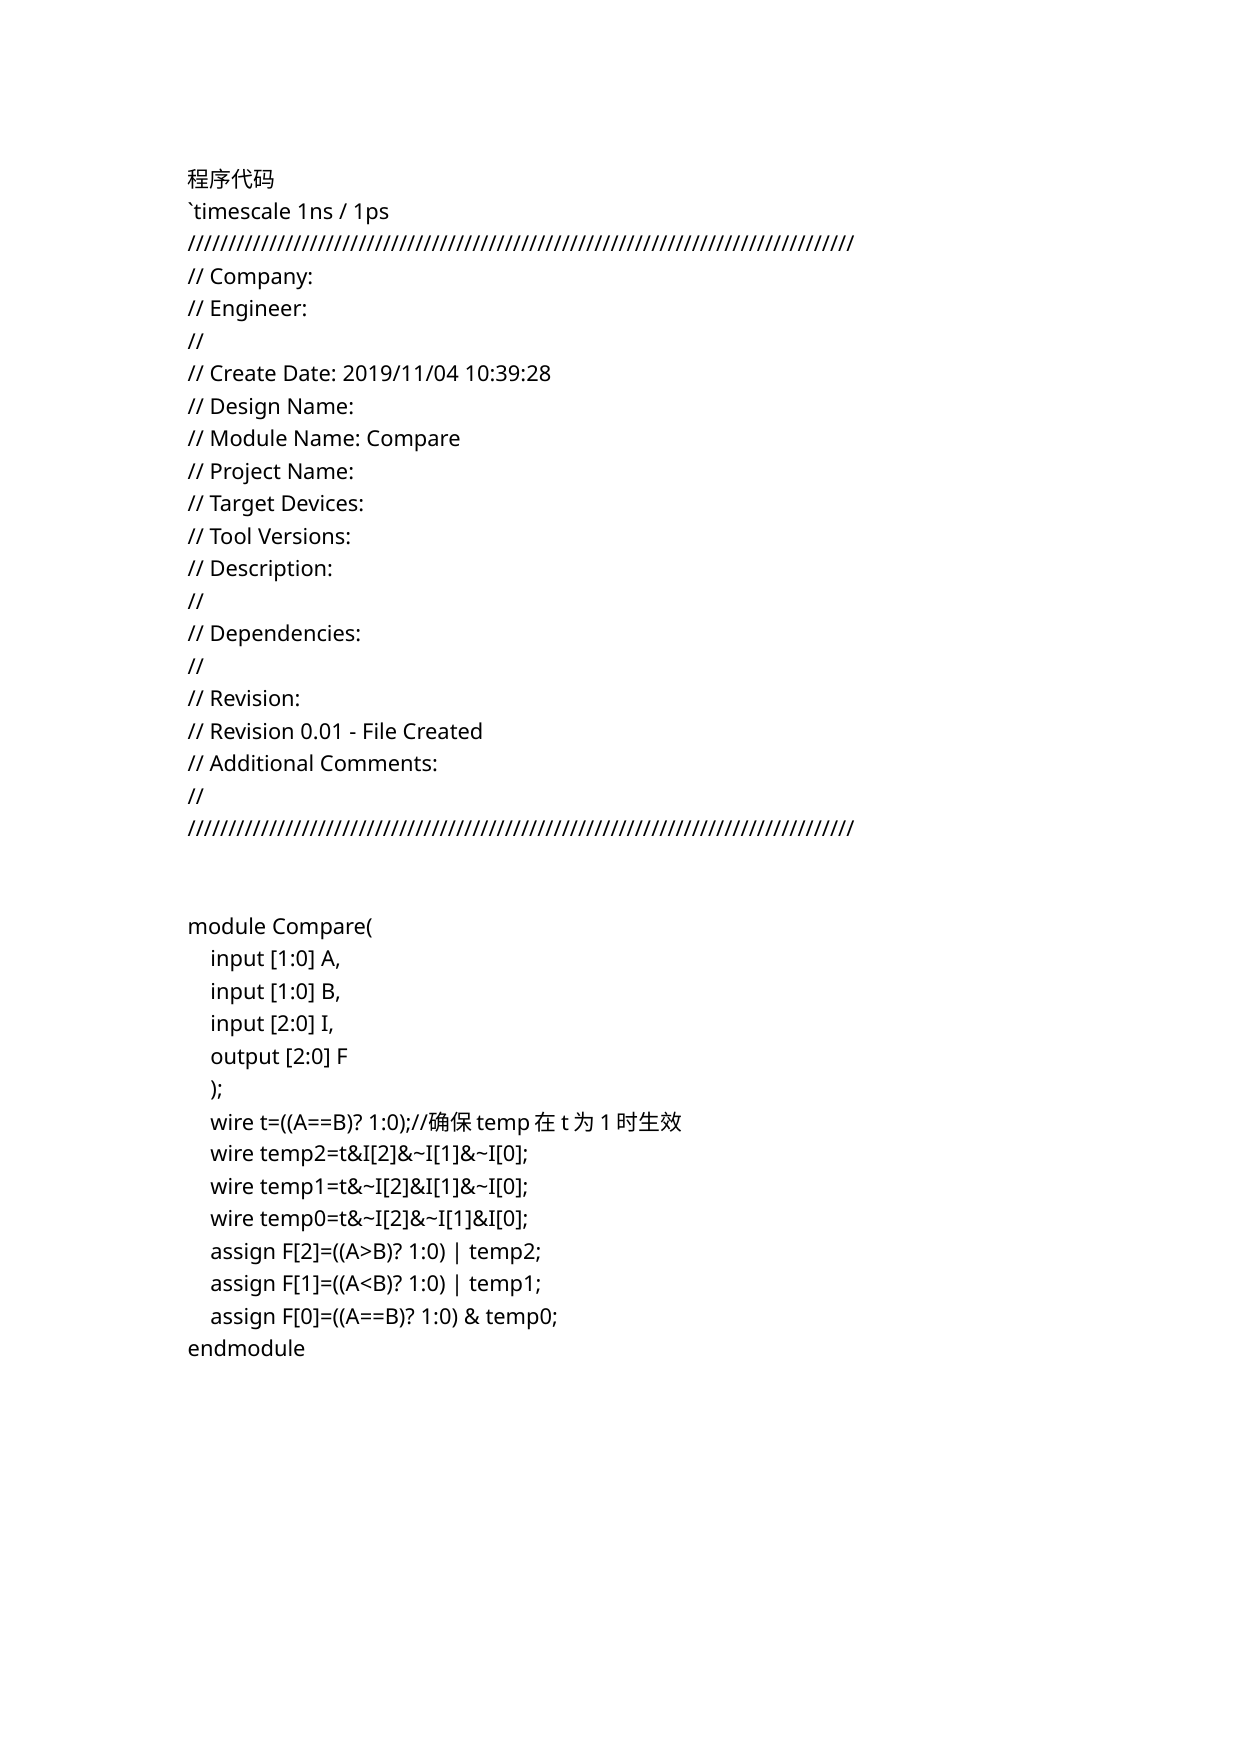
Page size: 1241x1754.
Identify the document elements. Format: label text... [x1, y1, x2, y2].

text // Target Devices: [187, 487, 1053, 519]
text // Module Name: Compare [187, 422, 1053, 454]
text ); [187, 1072, 1053, 1104]
text ////////////////////////////////////////////////////////////////////////////////// [187, 812, 1053, 844]
text input [2:0] I, [187, 1007, 1053, 1039]
text wire t=((A==B)? 1:0);//确保temp在t为1时生效 [187, 1104, 1053, 1137]
text // [187, 584, 1053, 617]
text module Compare( [187, 909, 1053, 942]
text input [1:0] B, [187, 974, 1053, 1007]
text // Create Date: 2019/11/04 10:39:28 [187, 357, 1053, 389]
text // Company: [187, 259, 1053, 292]
text // [187, 649, 1053, 682]
text output [2:0] F [187, 1039, 1053, 1072]
text // Revision: [187, 682, 1053, 714]
text // [187, 779, 1053, 812]
text `timescale 1ns / 1ps [187, 194, 1053, 227]
text // Dependencies: [187, 617, 1053, 649]
text // Additional Comments: [187, 747, 1053, 779]
text assign F[0]=((A==B)? 1:0) & temp0; [187, 1299, 1053, 1332]
text // Description: [187, 552, 1053, 584]
text // Project Name: [187, 454, 1053, 487]
text // Tool Versions: [187, 519, 1053, 552]
text // Engineer: [187, 292, 1053, 324]
text // [187, 324, 1053, 357]
text endmodule [187, 1332, 1053, 1364]
text wire temp2=t&I[2]&~I[1]&~I[0]; [187, 1137, 1053, 1169]
text 程序代码 [187, 162, 1053, 194]
text input [1:0] A, [187, 942, 1053, 974]
text // Design Name: [187, 389, 1053, 422]
text // Revision 0.01 - File Created [187, 714, 1053, 747]
text assign F[2]=((A>B)? 1:0) | temp2; [187, 1234, 1053, 1267]
text ////////////////////////////////////////////////////////////////////////////////// [187, 227, 1053, 259]
text wire temp1=t&~I[2]&I[1]&~I[0]; [187, 1169, 1053, 1202]
text assign F[1]=((A<B)? 1:0) | temp1; [187, 1267, 1053, 1299]
text wire temp0=t&~I[2]&~I[1]&I[0]; [187, 1202, 1053, 1234]
